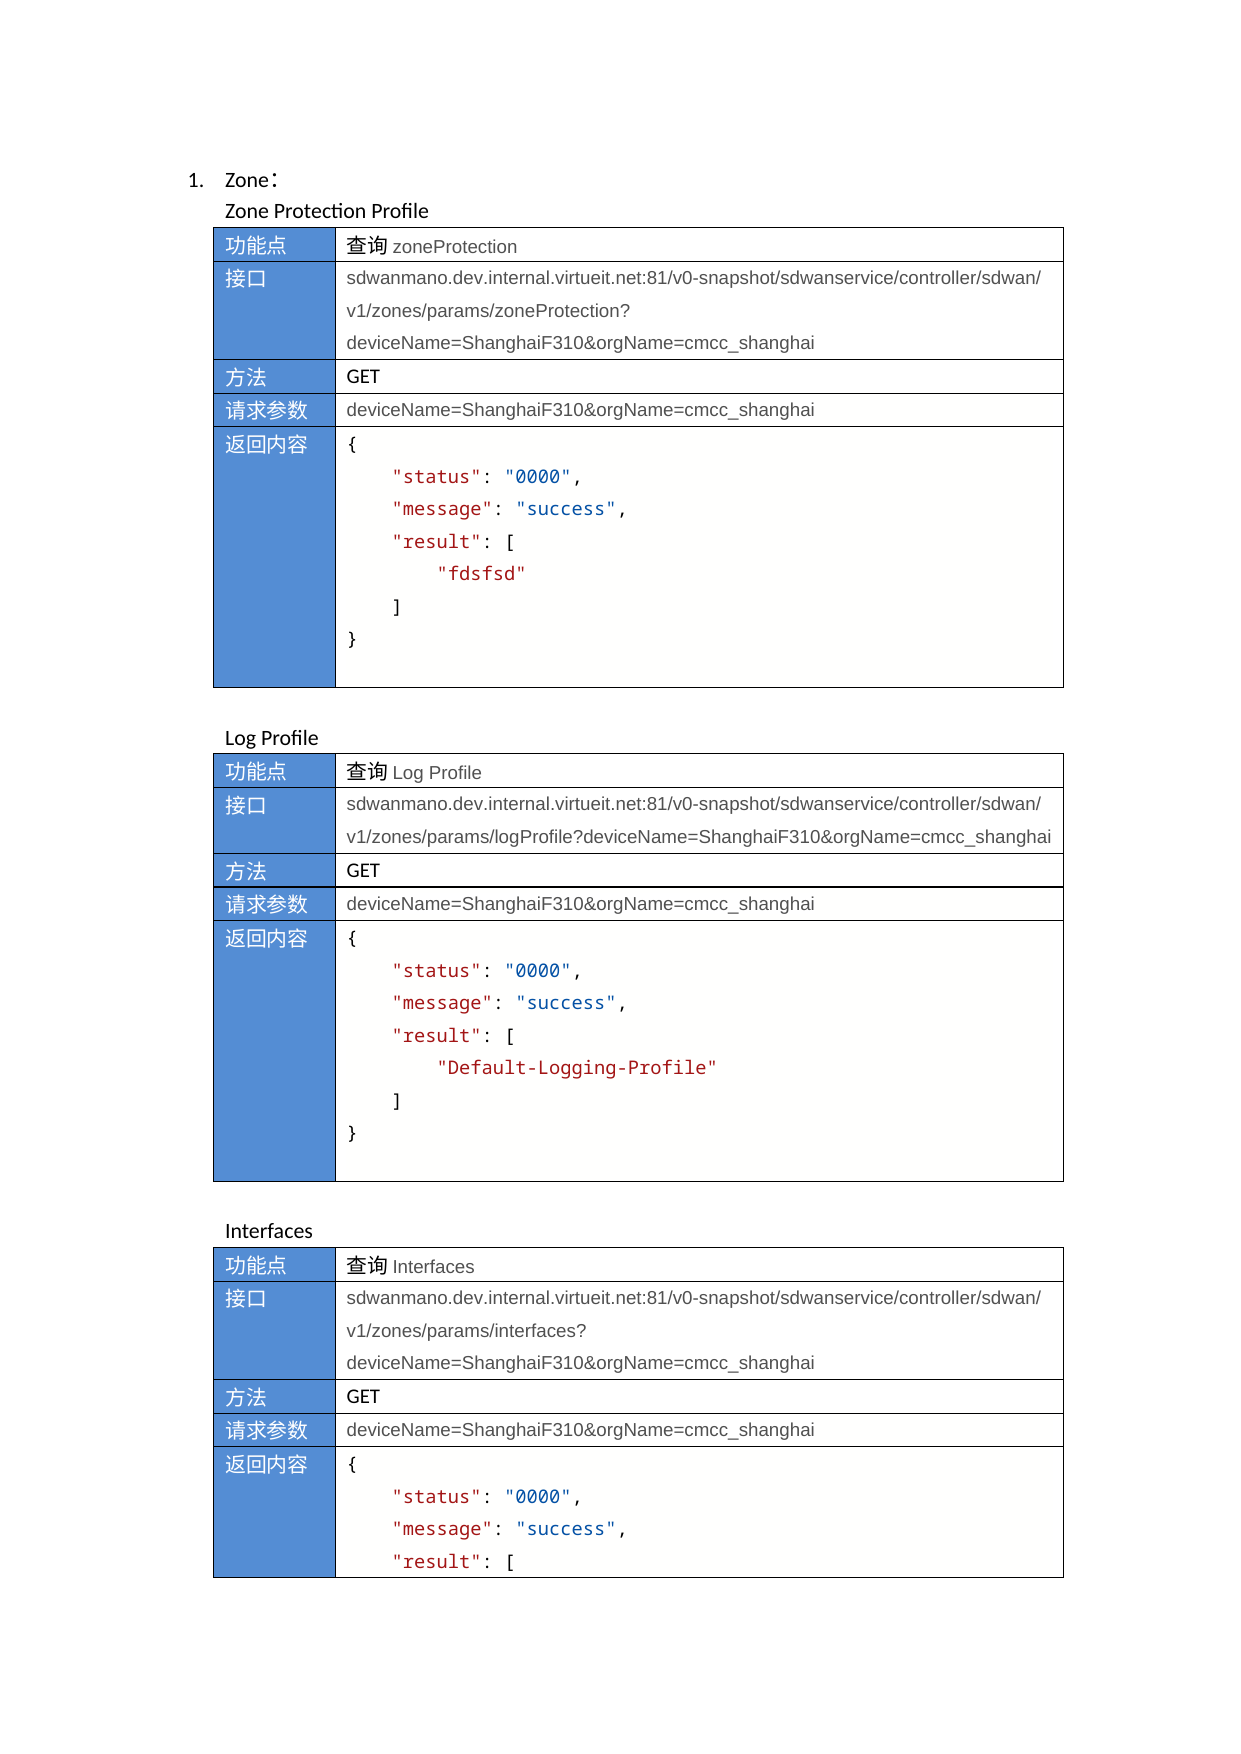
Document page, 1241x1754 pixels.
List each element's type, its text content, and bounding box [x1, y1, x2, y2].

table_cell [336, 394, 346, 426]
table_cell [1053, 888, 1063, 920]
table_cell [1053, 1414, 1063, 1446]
table_cell 接口 [214, 262, 335, 359]
table_cell sdwanmano.dev.internal.virtueit.net:81/v0-snapshot/sdwanservice/controller/sdwan/v1/zones/params/zoneProtection?deviceName=ShanghaiF310&orgName=cmcc_shanghai [336, 262, 1063, 359]
table_cell GET [336, 854, 1063, 886]
table_cell 方法 [214, 854, 335, 886]
table_cell 方法 [214, 360, 335, 393]
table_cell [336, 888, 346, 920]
table_cell 返回内容 [214, 921, 335, 1181]
list Interfaces [225, 1214, 1053, 1247]
table_cell GET [336, 360, 1063, 393]
table_header 查询Interfaces [336, 1248, 1063, 1281]
table_header 功能点 [214, 228, 335, 261]
table_cell 请求参数 [214, 1414, 335, 1446]
table_header 查询zoneProtection [336, 228, 1063, 261]
table_cell GET [336, 1380, 1063, 1413]
table_cell 返回内容 [214, 427, 335, 687]
table_cell 请求参数 [214, 394, 335, 426]
list Log Profile [225, 721, 1053, 753]
table_cell 返回内容 [214, 1447, 335, 1577]
table_cell 接口 [214, 788, 335, 853]
table_header 功能点 [214, 754, 335, 787]
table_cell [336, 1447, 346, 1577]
list Zone： [187, 162, 1053, 194]
table_cell sdwanmano.dev.internal.virtueit.net:81/v0-snapshot/sdwanservice/controller/sdwan/v1/zones/params/interfaces?deviceName=ShanghaiF310&orgName=cmcc_shanghai [336, 1282, 1063, 1379]
list Zone Protection Profile [225, 194, 1053, 227]
table_header 功能点 [214, 1248, 335, 1281]
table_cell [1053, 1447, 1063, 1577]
table_cell 请求参数 [214, 888, 335, 920]
table_cell sdwanmano.dev.internal.virtueit.net:81/v0-snapshot/sdwanservice/controller/sdwan/v1/zones/params/logProfile?deviceName=ShanghaiF310&orgName=cmcc_shanghai [336, 788, 1063, 853]
table_cell 接口 [214, 1282, 335, 1379]
table_header 查询Log Profile [336, 754, 1063, 787]
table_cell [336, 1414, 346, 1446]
table_cell 方法 [214, 1380, 335, 1413]
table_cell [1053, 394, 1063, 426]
